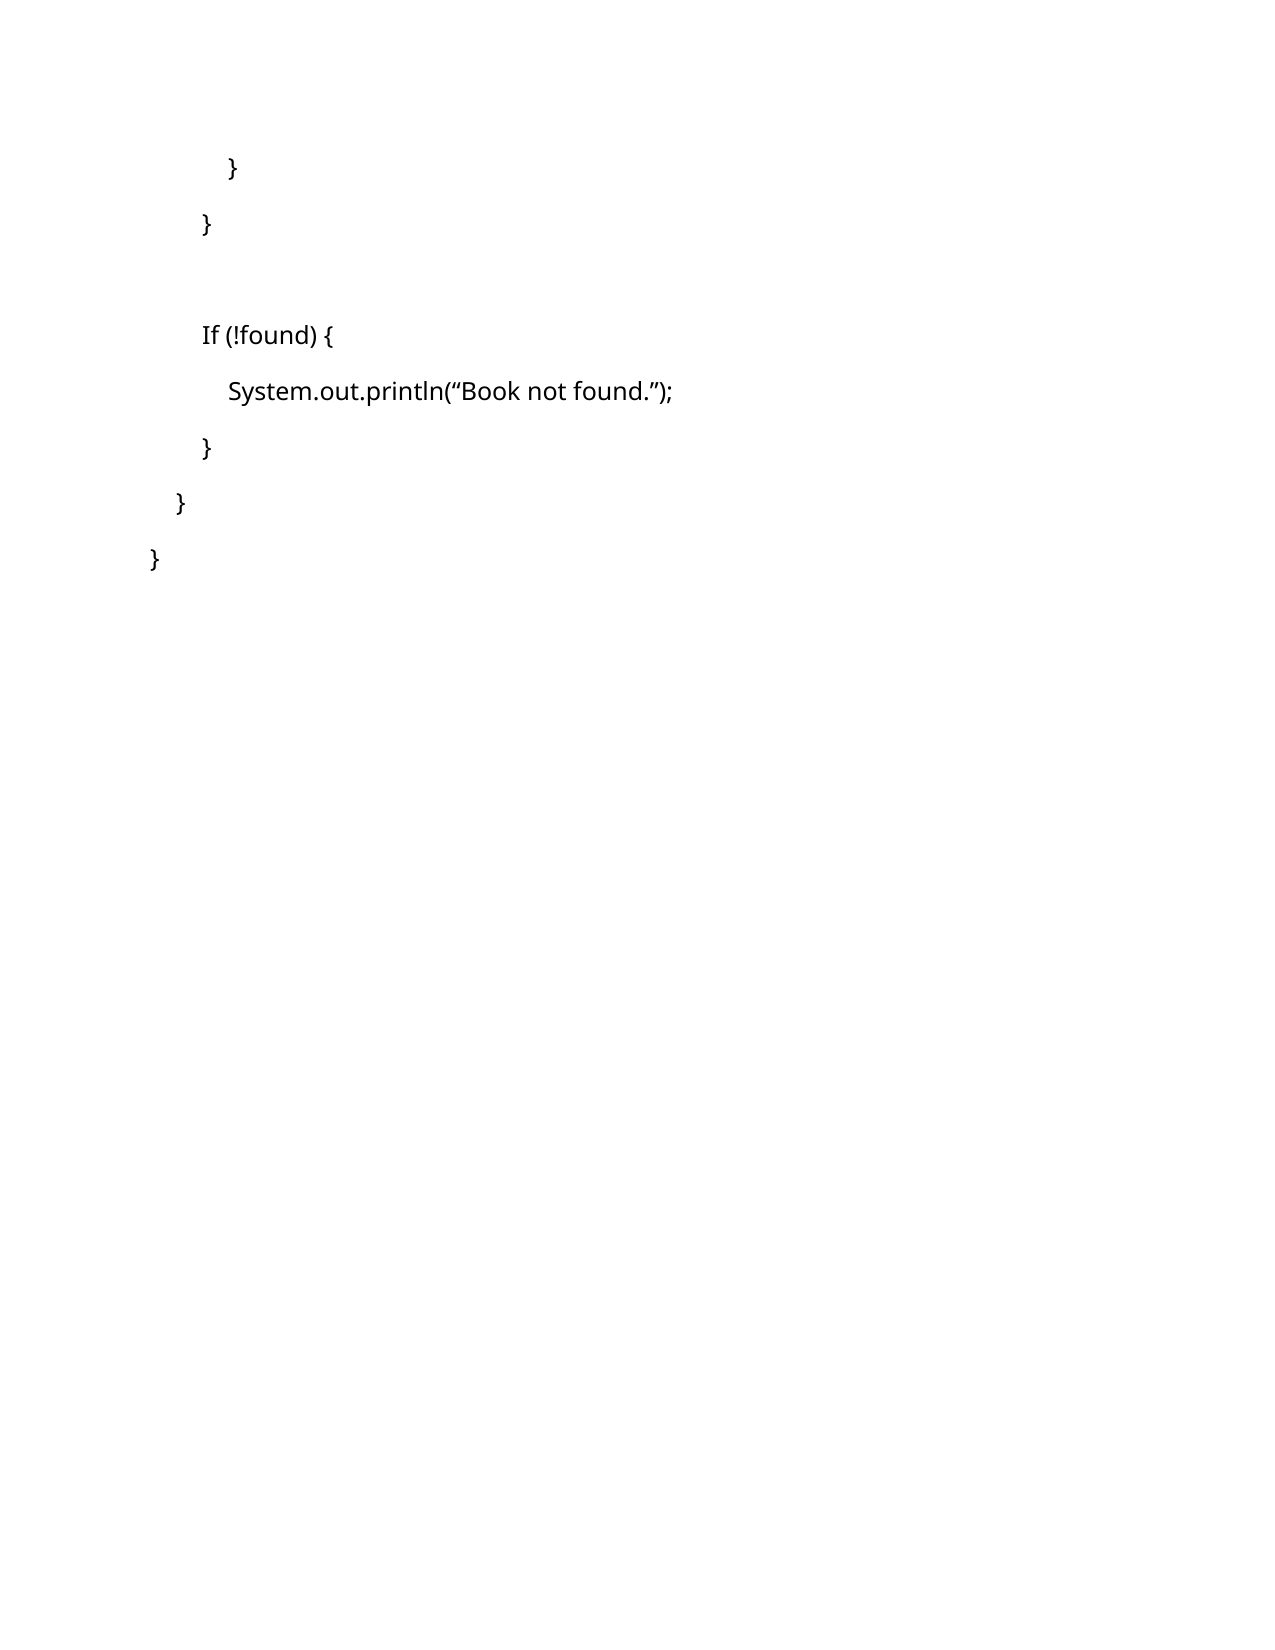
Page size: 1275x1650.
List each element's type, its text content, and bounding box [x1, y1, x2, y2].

text If (!found) { [150, 317, 1125, 352]
text } [150, 541, 1125, 575]
text } [150, 485, 1125, 519]
text } [150, 150, 1125, 184]
text } [150, 206, 1125, 240]
text System.out.println(“Book not found.”); [150, 373, 1125, 407]
text } [150, 429, 1125, 463]
